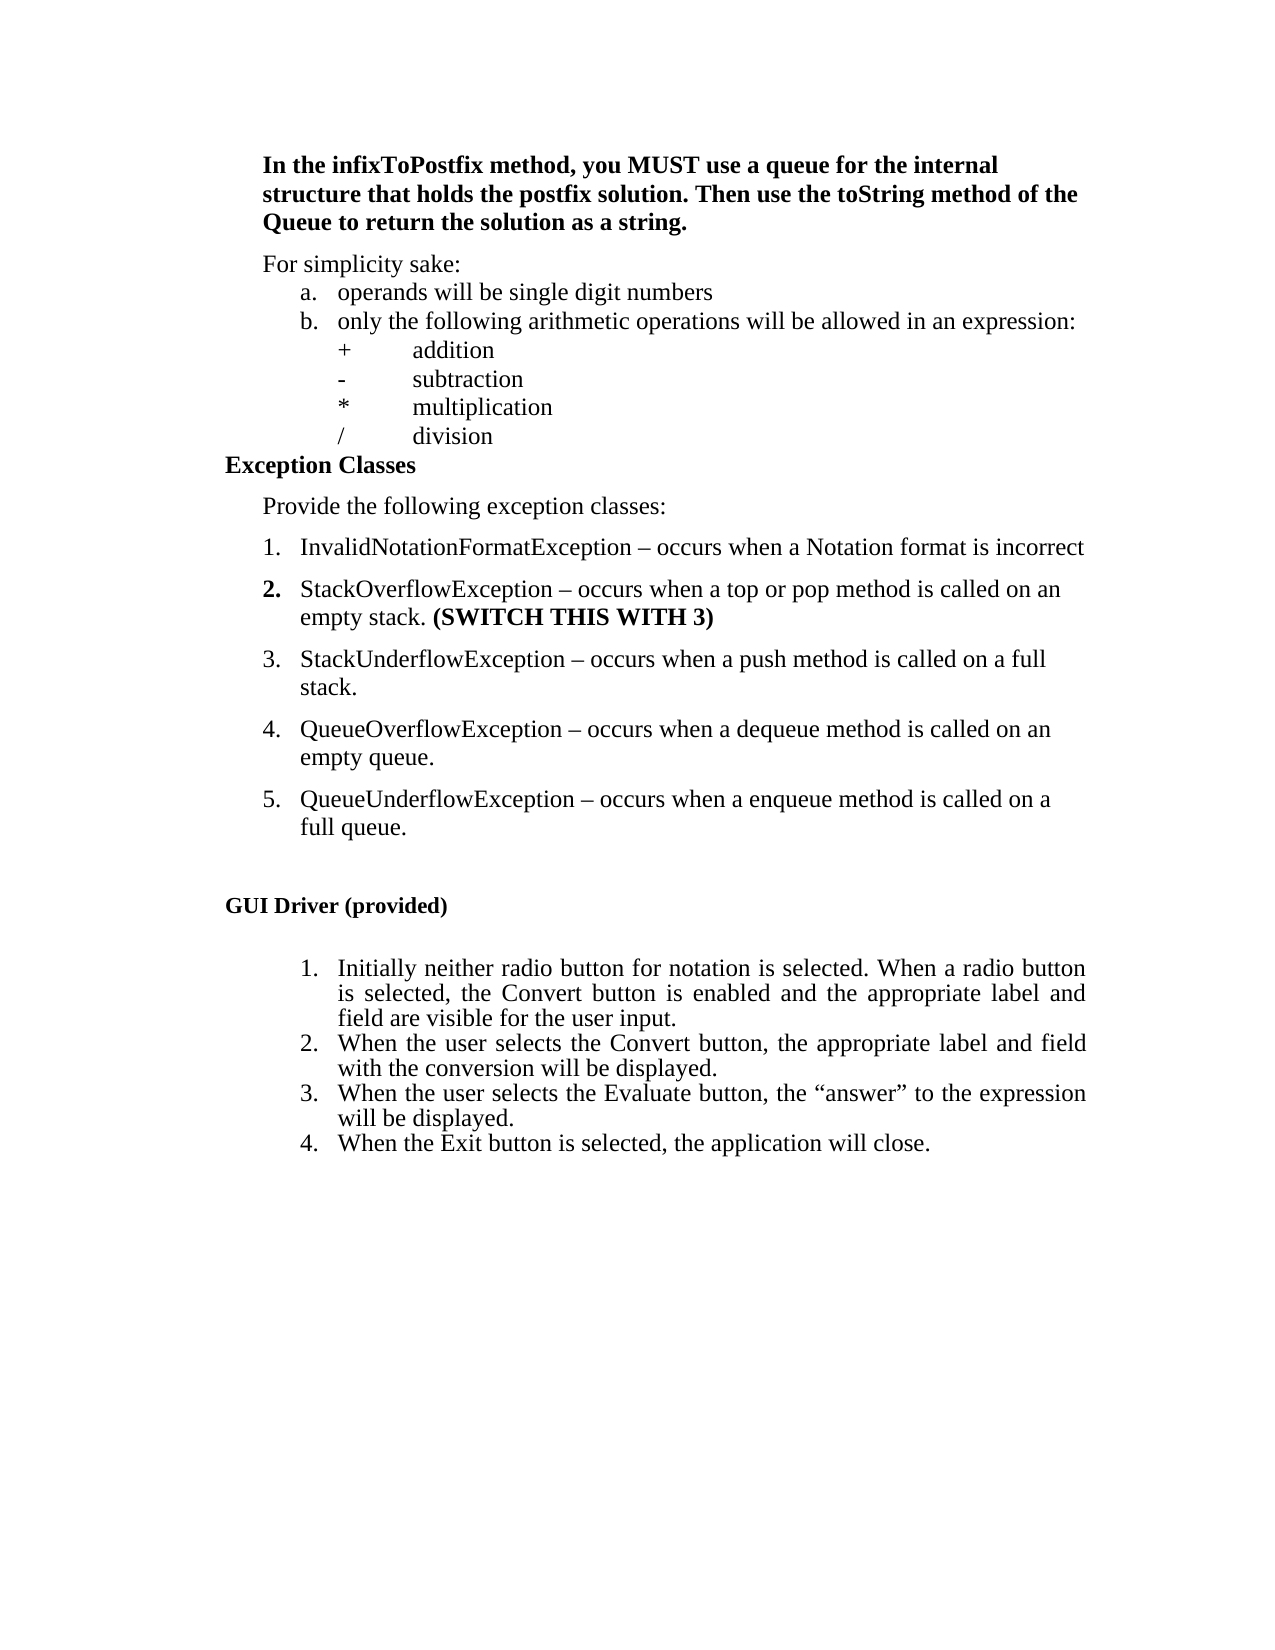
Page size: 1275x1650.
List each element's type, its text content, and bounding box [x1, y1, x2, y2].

list QueueOverflowException – occurs when a dequeue method is called on an empty queue. [262, 714, 1087, 771]
text For simplicity sake: [262, 249, 1087, 277]
text * multiplication [300, 392, 1087, 421]
list Exception Classes [225, 450, 1087, 479]
list When the Exit button is selected, the application will close. [300, 1131, 1087, 1156]
list Provide the following exception classes: [225, 491, 1087, 520]
text + addition [300, 335, 1087, 364]
list InvalidNotationFormatException – occurs when a Notation format is incorrect [262, 532, 1087, 561]
list When the user selects the Convert button, the appropriate label and field with the conversion will be displayed. [300, 1031, 1087, 1081]
text - subtraction [300, 364, 1087, 392]
list When the user selects the Evaluate button, the “answer” to the expression will be displayed. [300, 1081, 1087, 1131]
list QueueUnderflowException – occurs when a enqueue method is called on a full queue. [262, 784, 1087, 841]
list Initially neither radio button for notation is selected. When a radio button is selected, the Convert button is enabled and the appropriate label and field are visible for the user input. [300, 956, 1087, 1031]
list StackOverflowException – occurs when a top or pop method is called on an empty stack. (SWITCH THIS WITH 3) [262, 574, 1087, 631]
list StackUnderflowException – occurs when a push method is called on a full stack. [262, 644, 1087, 701]
list operands will be single digit numbers [300, 277, 1087, 306]
list GUI Driver (provided) [225, 893, 1087, 919]
text / division [300, 421, 1087, 450]
list only the following arithmetic operations will be allowed in an expression: [300, 306, 1087, 335]
list In the infixToPostfix method, you MUST use a queue for the internal structure that holds the postfix solution. Then use the toString method of the Queue to return the solution as a string. [225, 150, 1087, 236]
